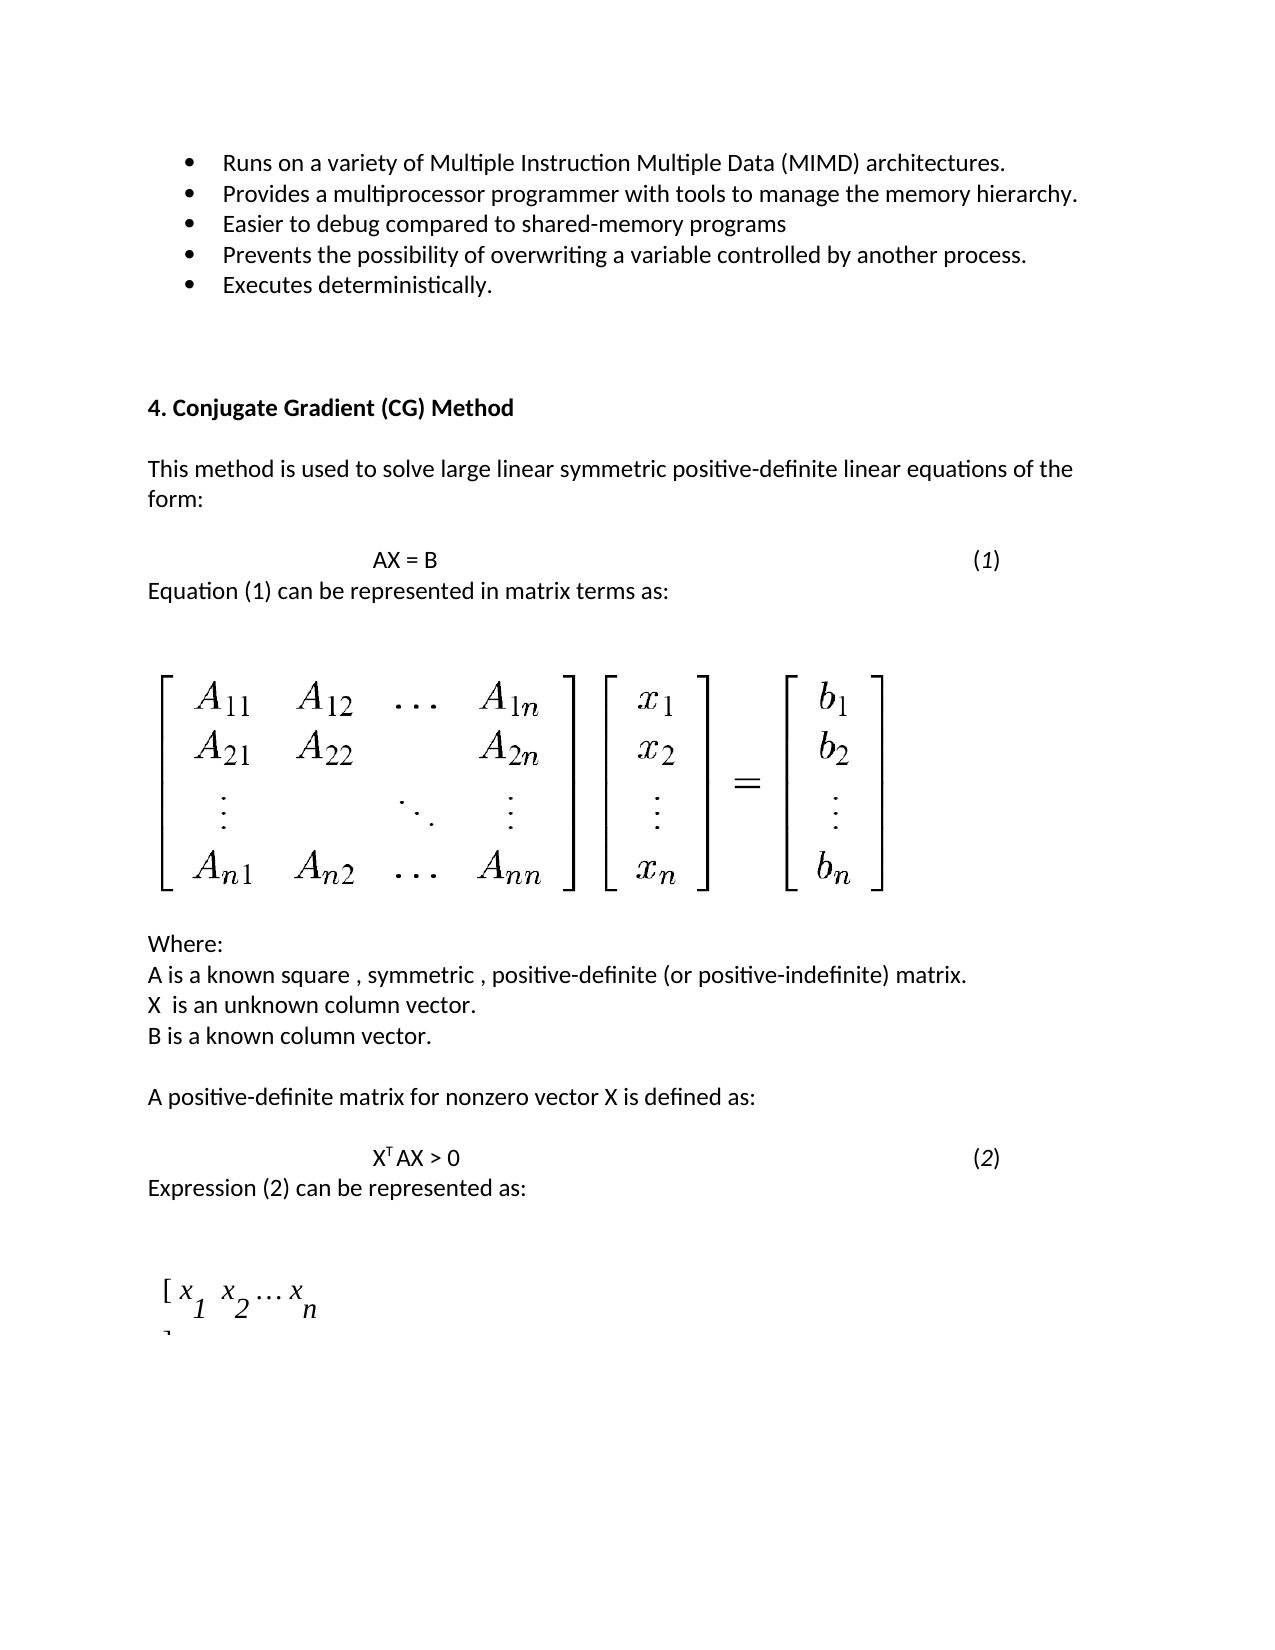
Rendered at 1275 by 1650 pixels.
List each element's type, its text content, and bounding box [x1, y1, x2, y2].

list Executes deterministically. [185, 270, 1127, 300]
list Runs on a variety of Multiple Instruction Multiple Data (MIMD) architectures. [185, 148, 1127, 178]
list Prevents the possibility of overwriting a variable controlled by another process. [185, 239, 1127, 270]
text Equation (1) can be represented in matrix terms as: [148, 575, 1127, 605]
text Expression (2) can be represented as: [148, 1172, 1127, 1203]
text AX = B (1) [298, 544, 1127, 575]
text 4. Conjugate Gradient (CG) Method [148, 392, 1127, 422]
text A is a known square , symmetric , positive-definite (or positive-indefinite) matrix. [148, 959, 1127, 989]
text A positive-definite matrix for nonzero vector X is defined as: [148, 1081, 1127, 1111]
text X is an unknown column vector. [148, 989, 1127, 1020]
list Provides a multiprocessor programmer with tools to manage the memory hierarchy. [185, 178, 1127, 209]
text Where: [148, 928, 1127, 959]
list Easier to debug compared to shared-memory programs [185, 209, 1127, 239]
picture [147, 666, 889, 898]
text XT AX > 0 (2) [298, 1142, 1127, 1172]
text B is a known column vector. [148, 1020, 1127, 1050]
text This method is used to solve large linear symmetric positive-definite linear equations of the form: [148, 453, 1127, 514]
